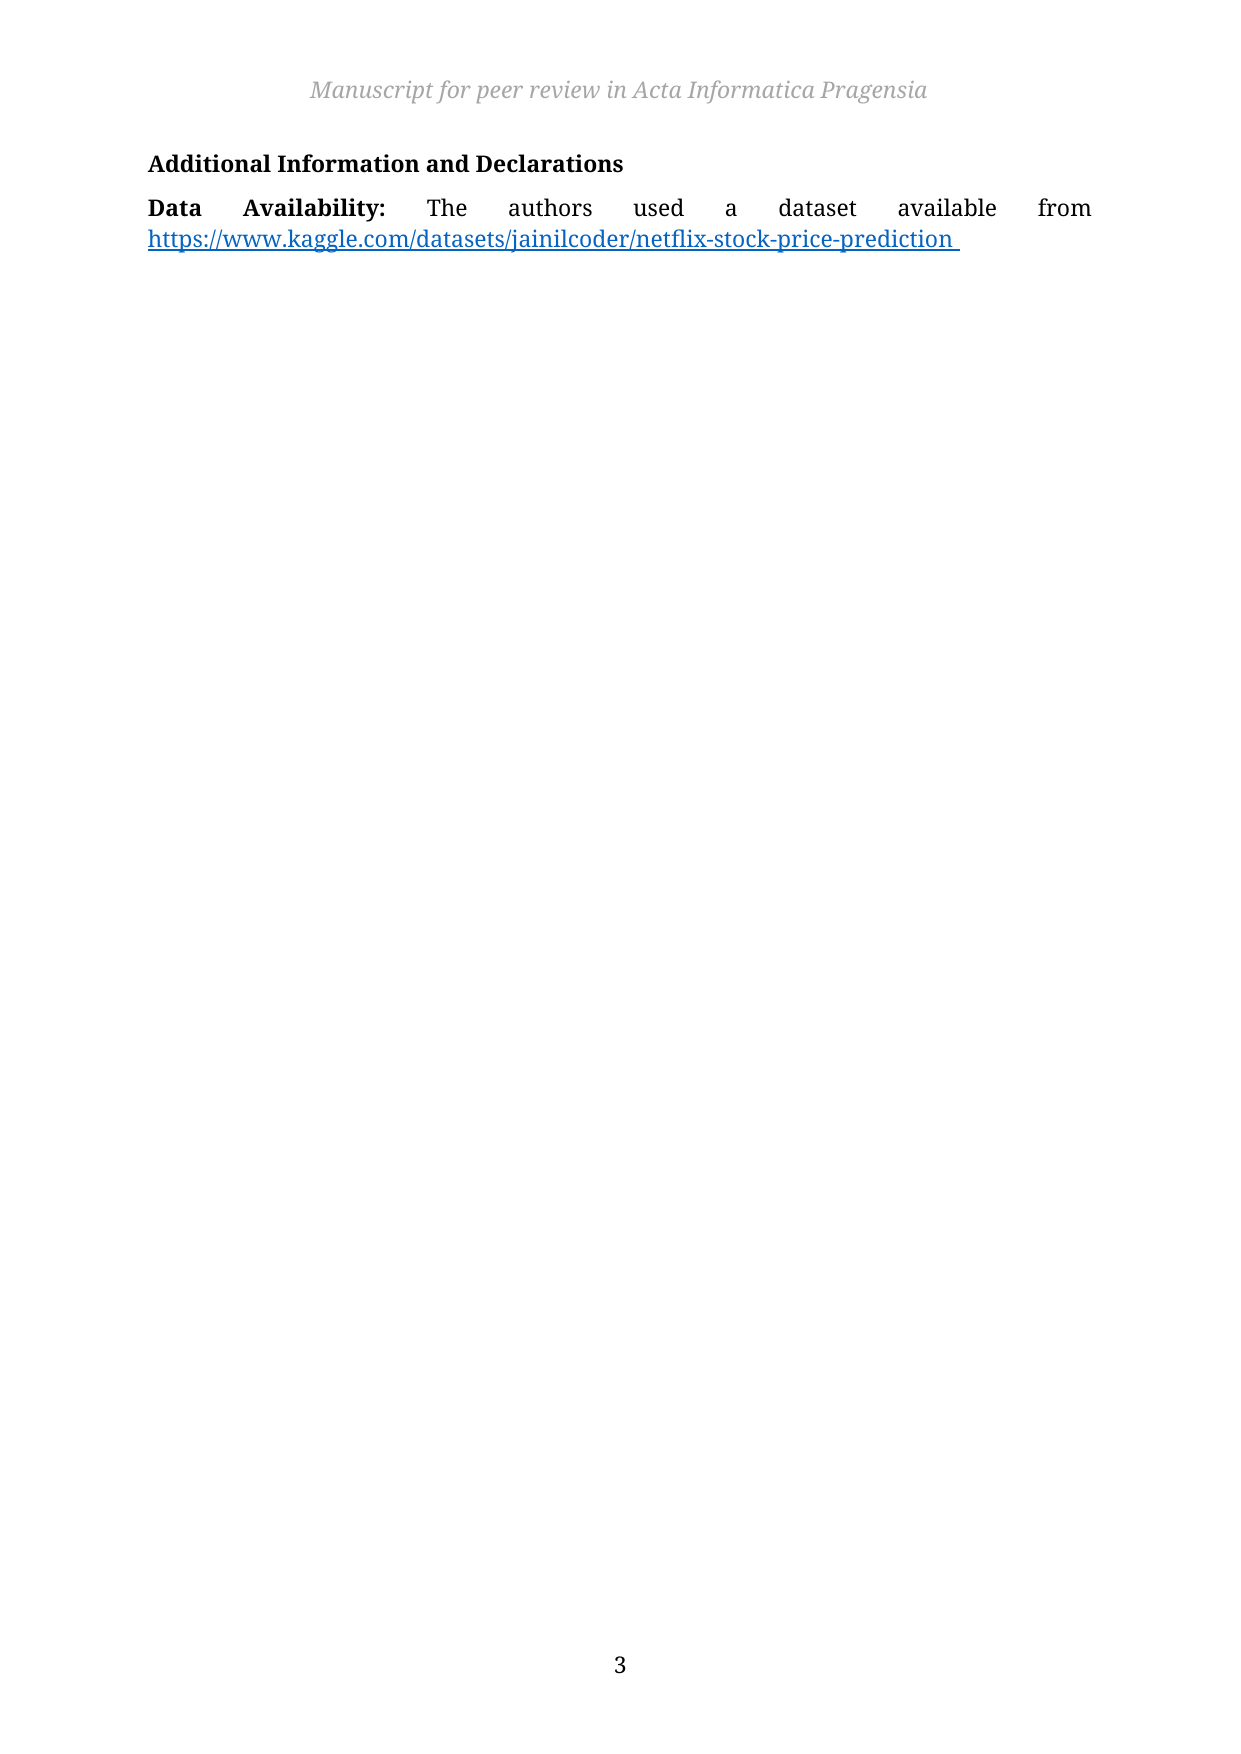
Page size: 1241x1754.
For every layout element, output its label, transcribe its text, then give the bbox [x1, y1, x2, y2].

text Data Availability: The authors used a dataset available from https://www.kaggle.com/datasets/jainilcoder/netflix-stock-price-prediction [148, 191, 1092, 254]
text Additional Information and Declarations [148, 148, 1092, 179]
